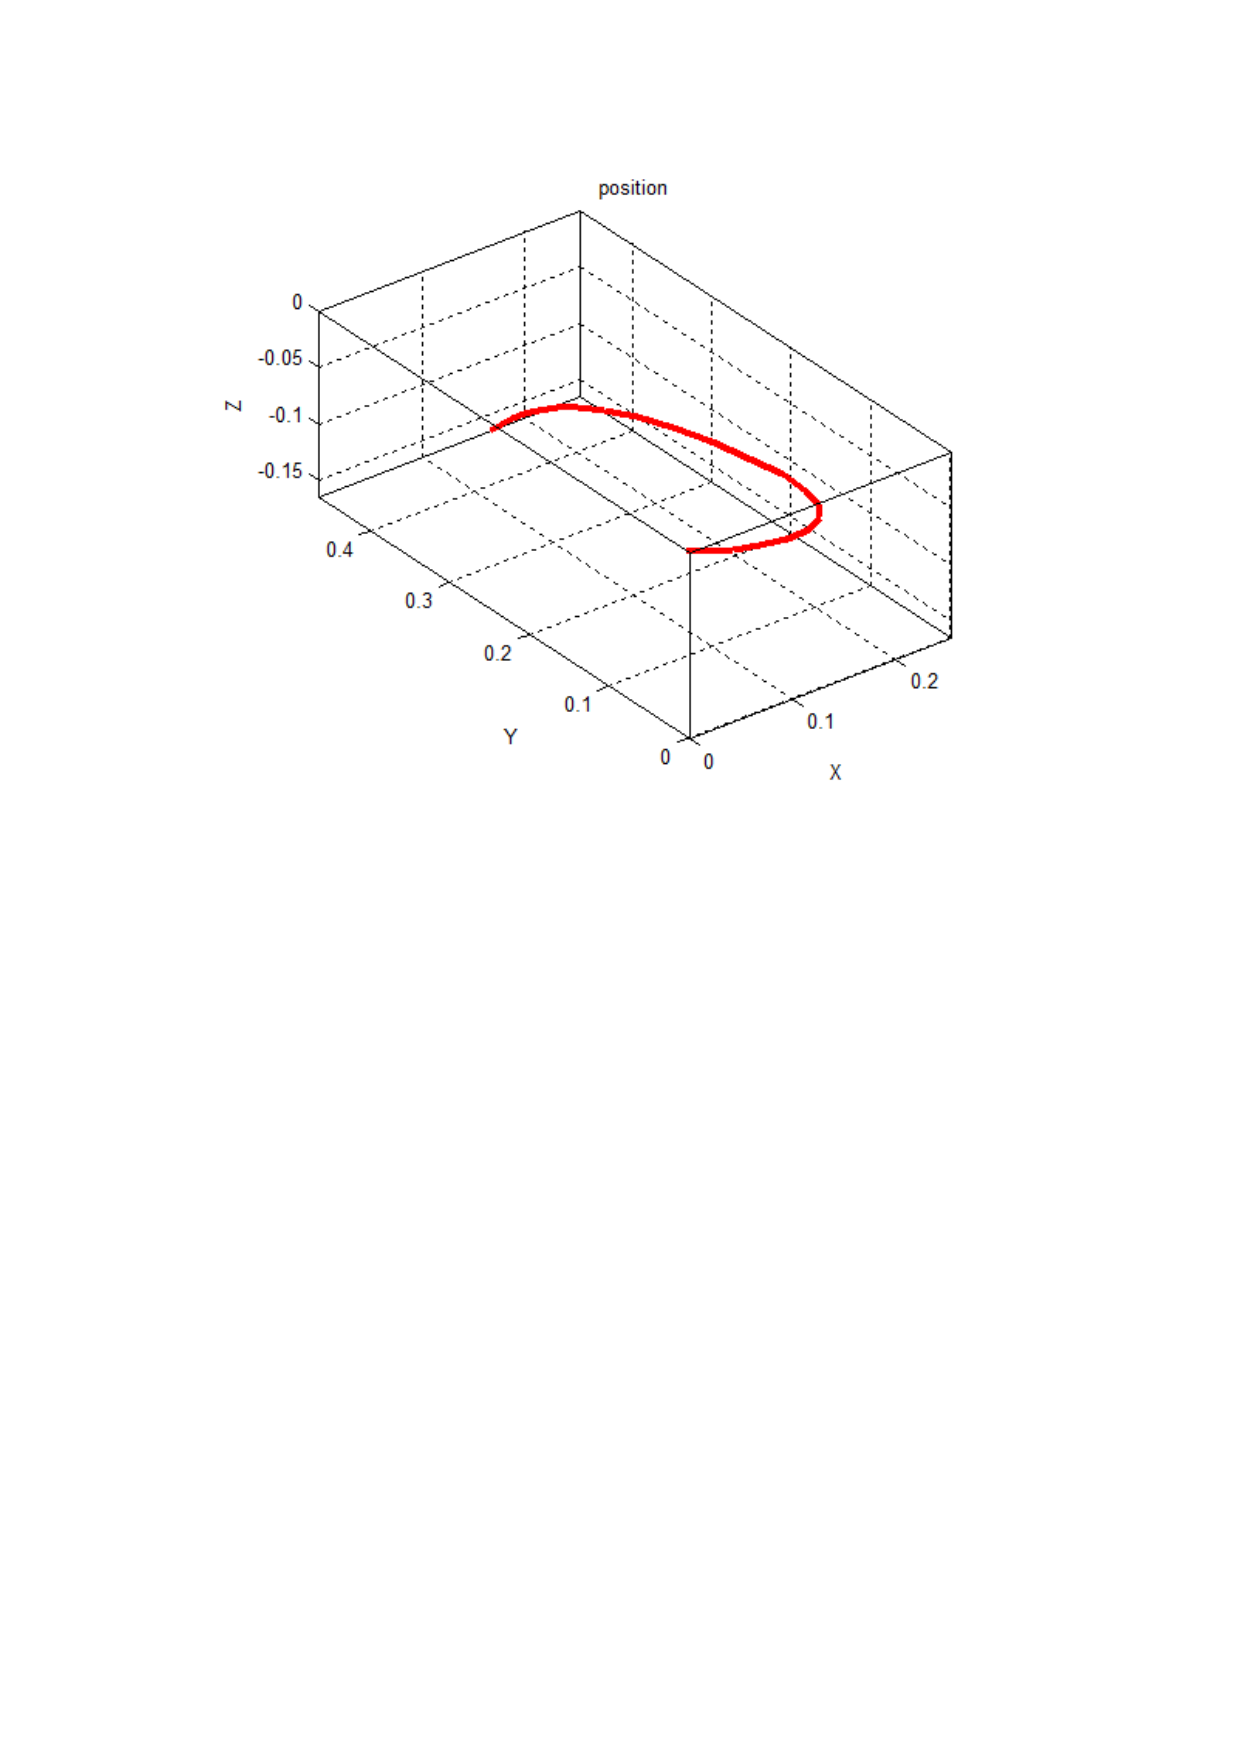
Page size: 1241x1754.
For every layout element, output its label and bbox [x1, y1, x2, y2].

picture [187, 162, 1053, 811]
